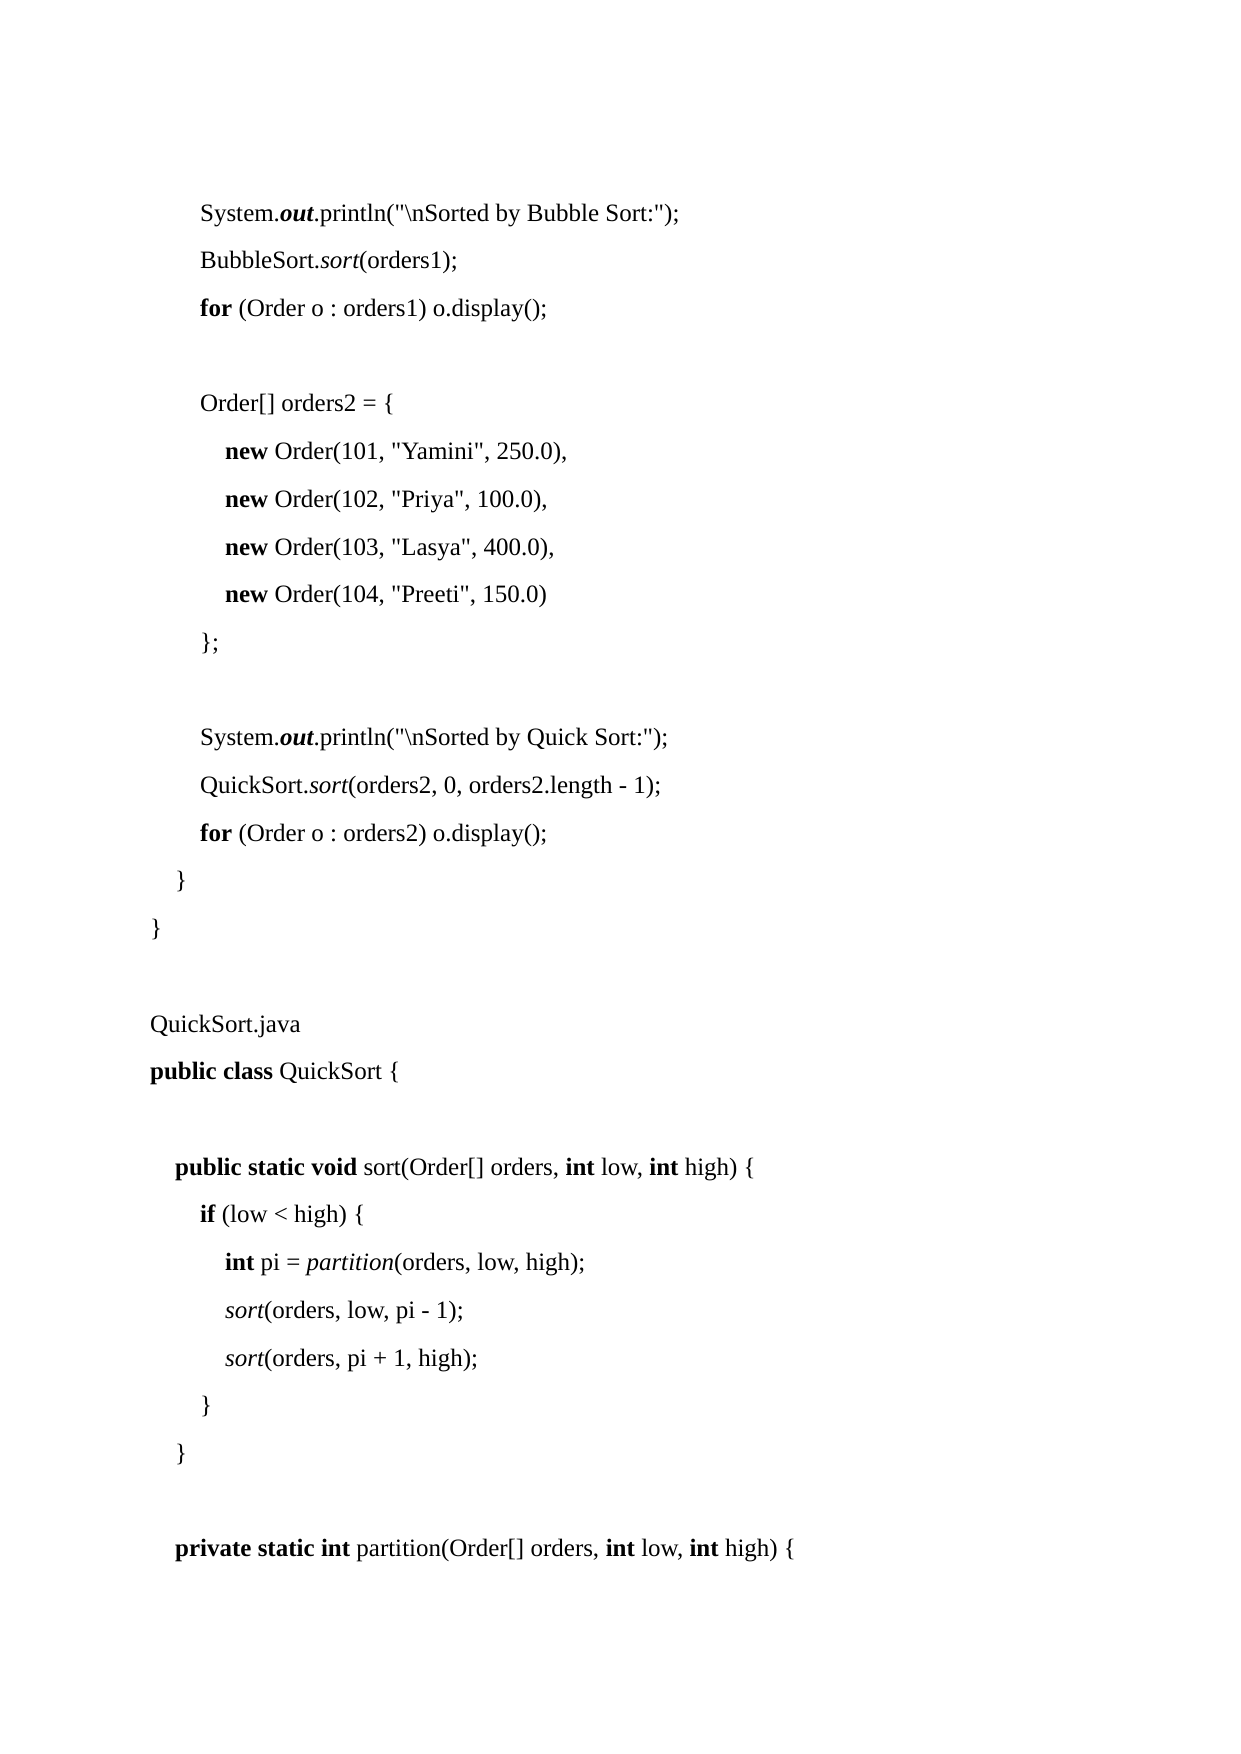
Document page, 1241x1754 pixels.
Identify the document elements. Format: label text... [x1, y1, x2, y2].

text private static int partition(Order[] orders, int low, int high) { [150, 1533, 1090, 1562]
text int pi = partition(orders, low, high); [150, 1247, 1090, 1276]
text public class QuickSort { [150, 1056, 1090, 1085]
text sort(orders, low, pi - 1); [150, 1295, 1090, 1324]
text new Order(102, "Priya", 100.0), [150, 484, 1090, 513]
text } [150, 1390, 1090, 1419]
text if (low < high) { [150, 1199, 1090, 1228]
text QuickSort.java [150, 1009, 1090, 1037]
text new Order(103, "Lasya", 400.0), [150, 532, 1090, 560]
text for (Order o : orders2) o.display(); [150, 818, 1090, 847]
text System.out.println("\nSorted by Bubble Sort:"); [150, 198, 1090, 226]
text sort(orders, pi + 1, high); [150, 1343, 1090, 1371]
text for (Order o : orders1) o.display(); [150, 293, 1090, 322]
text } [150, 866, 1090, 894]
text }; [150, 627, 1090, 656]
text QuickSort.sort(orders2, 0, orders2.length - 1); [150, 770, 1090, 799]
text new Order(104, "Preeti", 150.0) [150, 579, 1090, 608]
text public static void sort(Order[] orders, int low, int high) { [150, 1152, 1090, 1181]
text new Order(101, "Yamini", 250.0), [150, 436, 1090, 465]
text Order[] orders2 = { [150, 388, 1090, 417]
text System.out.println("\nSorted by Quick Sort:"); [150, 722, 1090, 751]
text } [150, 913, 1090, 942]
text BubbleSort.sort(orders1); [150, 245, 1090, 274]
text } [150, 1438, 1090, 1467]
